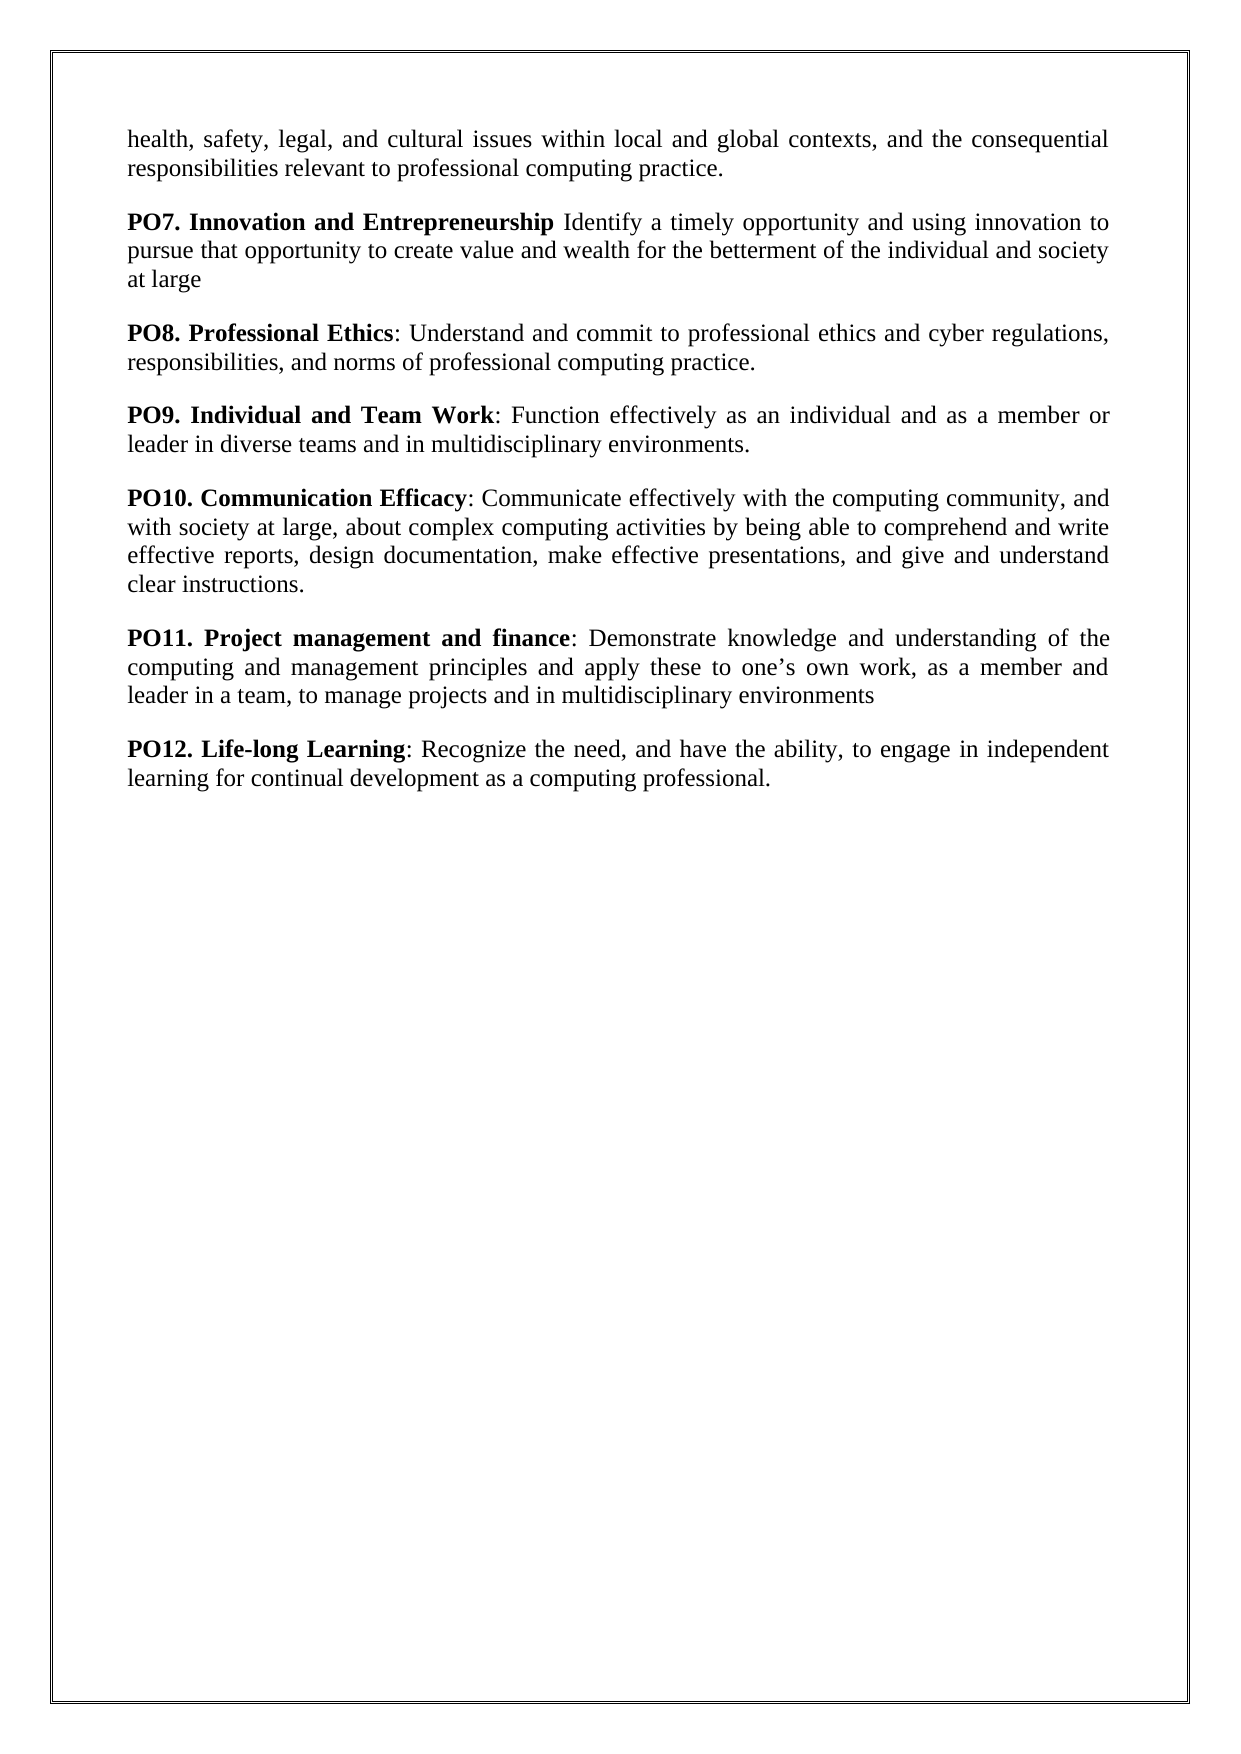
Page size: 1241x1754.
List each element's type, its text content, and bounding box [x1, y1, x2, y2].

text PO9. Individual and Team Work: Function effectively as an individual and as a member or leader in diverse teams and in multidisciplinary environments. [127, 400, 1110, 458]
text PO10. Communication Efficacy: Communicate effectively with the computing community, and with society at large, about complex computing activities by being able to comprehend and write effective reports, design documentation, make effective presentations, and give and understand clear instructions. [127, 483, 1110, 598]
text PO11. Project management and finance: Demonstrate knowledge and understanding of the computing and management principles and apply these to one’s own work, as a member and leader in a team, to manage projects and in multidisciplinary environments [127, 623, 1110, 709]
text PO8. Professional Ethics: Understand and commit to professional ethics and cyber regulations, responsibilities, and norms of professional computing practice. [127, 318, 1110, 375]
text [127, 124, 1110, 182]
text PO7. Innovation and Entrepreneurship Identify a timely opportunity and using innovation to pursue that opportunity to create value and wealth for the betterment of the individual and society at large [127, 207, 1110, 293]
text PO12. Life-long Learning: Recognize the need, and have the ability, to engage in independent learning for continual development as a computing professional. [127, 734, 1110, 792]
